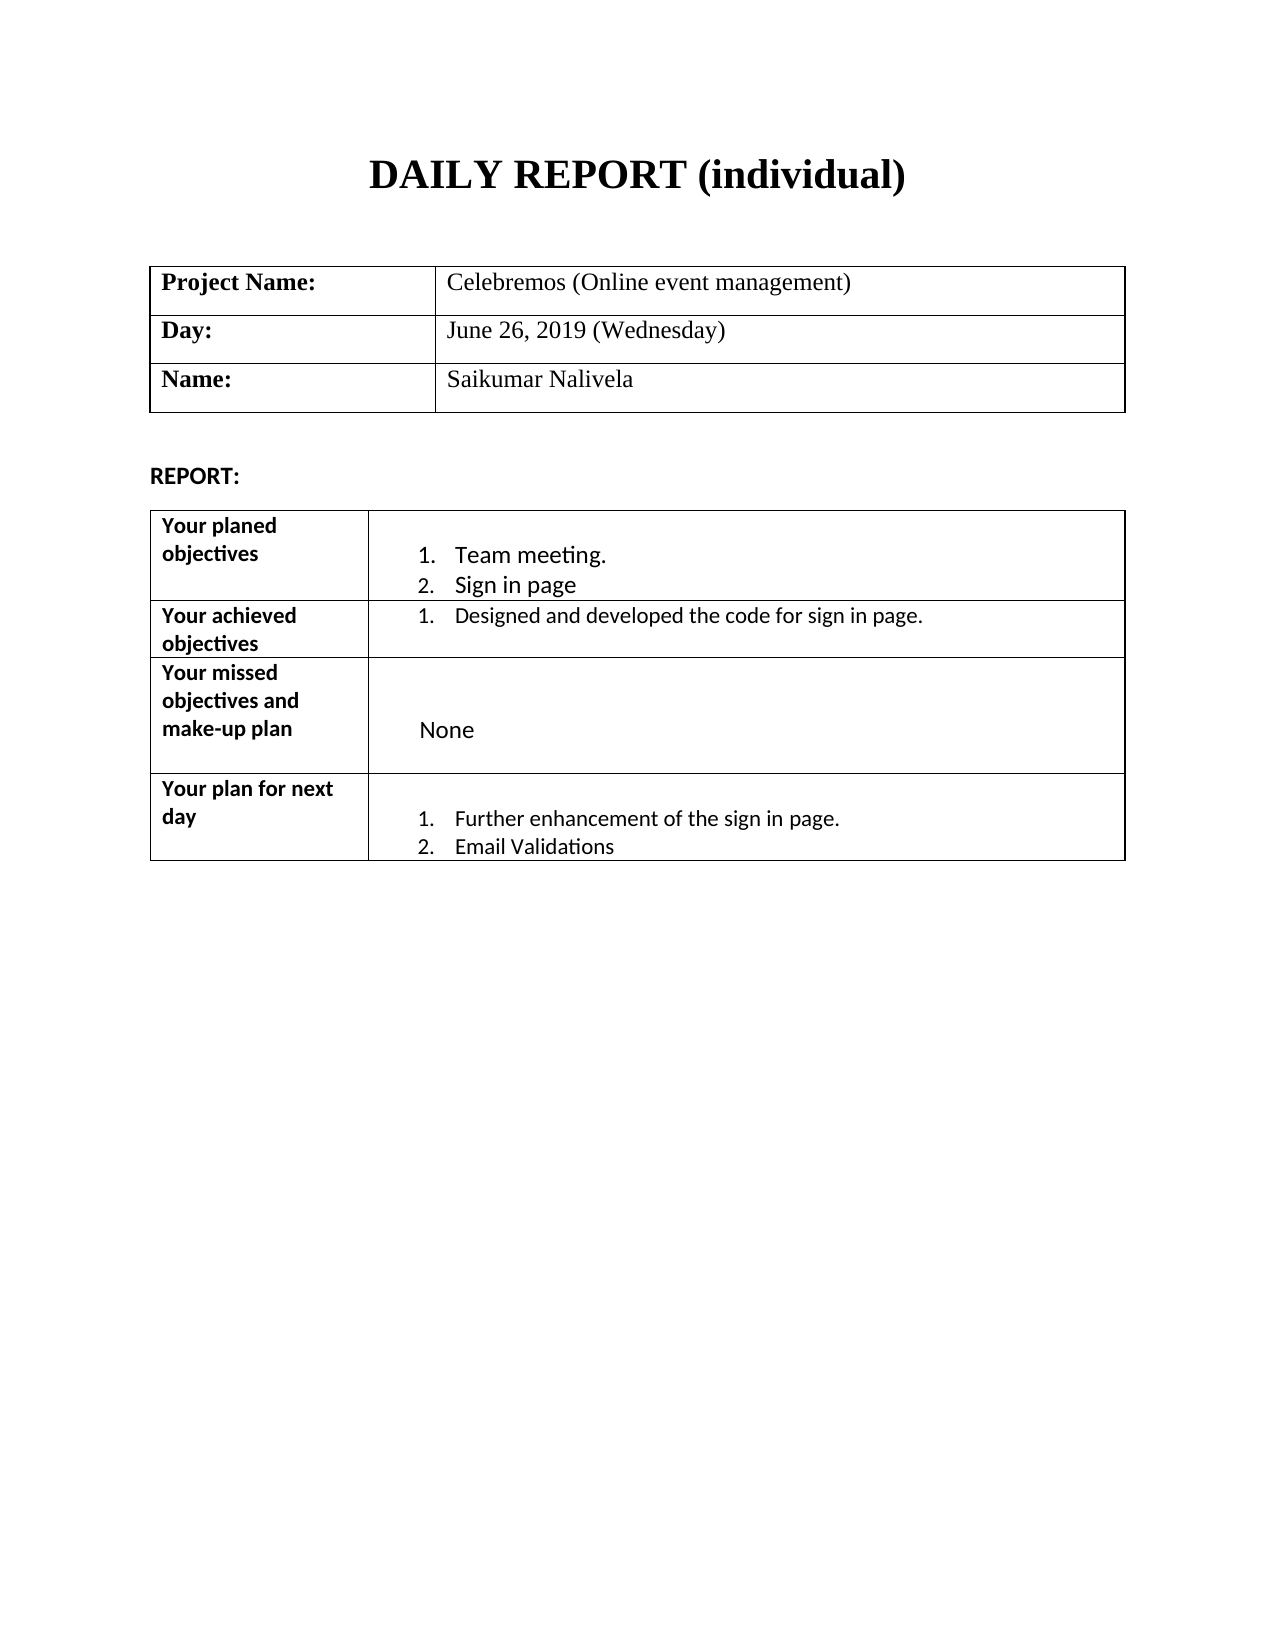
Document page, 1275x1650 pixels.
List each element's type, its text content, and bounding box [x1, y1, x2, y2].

table_cell Your achieved objectives [151, 601, 368, 657]
text REPORT: [150, 460, 1125, 491]
table_cell Saikumar Nalivela [436, 364, 1124, 412]
table_cell June 26, 2019 (Wednesday) [436, 316, 1124, 363]
table_cell Your plan for next day [151, 774, 368, 860]
table_header Your planed objectives [151, 511, 368, 600]
table_cell Further enhancement of the sign in page. Email Validations [369, 774, 1124, 860]
table_cell None [369, 658, 1124, 773]
table_cell Your missed objectives and make-up plan [151, 658, 368, 773]
table_header Team meeting. Sign in page [369, 511, 1124, 600]
table_cell Day: [151, 316, 435, 363]
text DAILY REPORT (individual) [150, 150, 1125, 198]
table_cell Designed and developed the code for sign in page. [369, 601, 1124, 657]
table_header Project Name: [151, 267, 435, 314]
table_header Celebremos (Online event management) [436, 267, 1124, 314]
table_cell Name: [151, 364, 435, 412]
